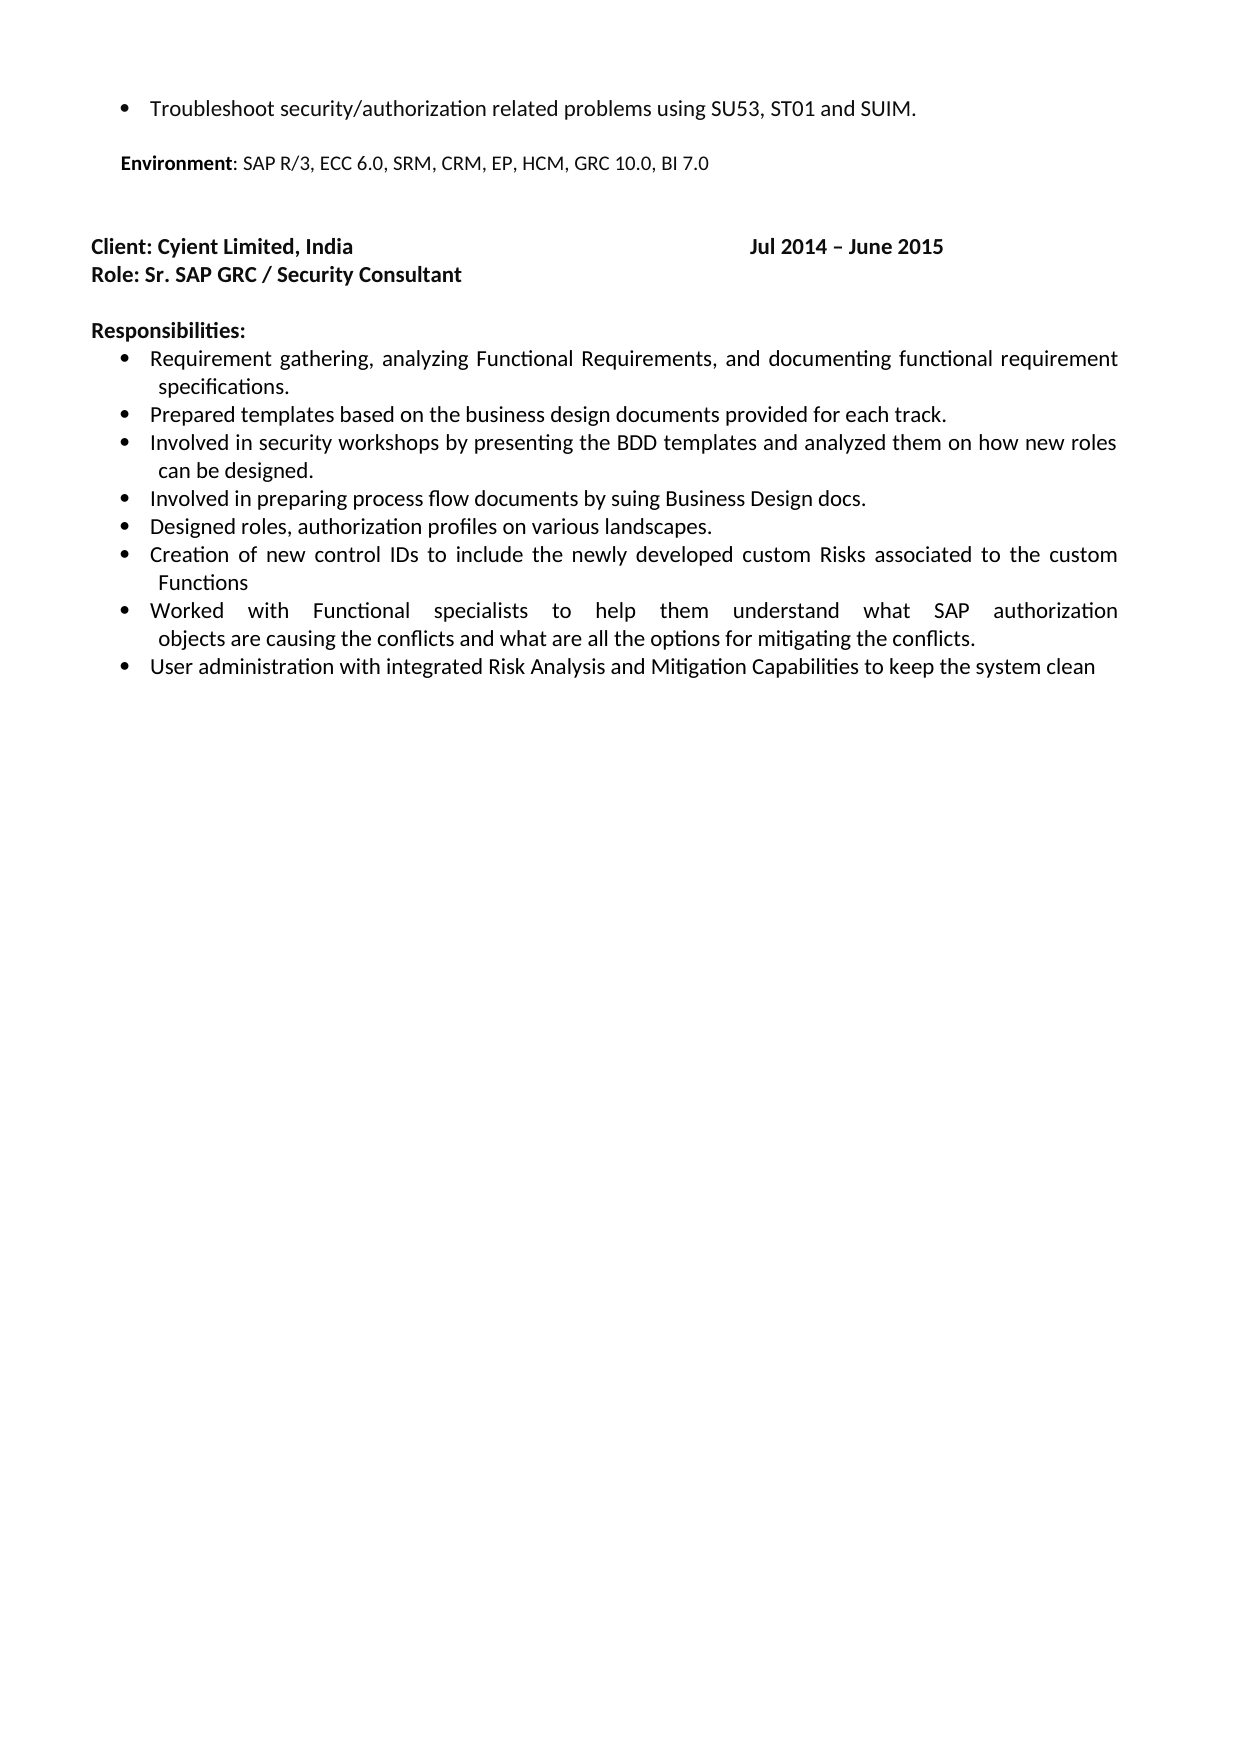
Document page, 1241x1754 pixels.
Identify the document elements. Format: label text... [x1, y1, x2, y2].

list Requirement gathering, analyzing Functional Requirements, and documenting functional requirement specifications. [121, 344, 1120, 400]
list Prepared templates based on the business design documents provided for each track. [121, 400, 1120, 428]
list Worked with Functional specialists to help them understand what SAP authorization objects are causing the conflicts and what are all the options for mitigating the conflicts. [121, 596, 1120, 652]
text Environment: SAP R/3, ECC 6.0, SRM, CRM, EP, HCM, GRC 10.0, BI 7.0 [121, 150, 1090, 175]
text Role: Sr. SAP GRC / Security Consultant [91, 260, 1090, 288]
list Involved in security workshops by presenting the BDD templates and analyzed them on how new roles can be designed. [121, 428, 1120, 484]
text Responsibilities: [91, 316, 1090, 344]
list User administration with integrated Risk Analysis and Mitigation Capabilities to keep the system clean [121, 652, 1120, 680]
text Client: Cyient Limited, India Jul 2014 – June 2015 [91, 232, 1090, 260]
list Creation of new control IDs to include the newly developed custom Risks associated to the custom Functions [121, 540, 1120, 596]
list Troubleshoot security/authorization related problems using SU53, ST01 and SUIM. [121, 94, 1120, 122]
list Designed roles, authorization profiles on various landscapes. [121, 512, 1120, 540]
list Involved in preparing process flow documents by suing Business Design docs. [121, 484, 1120, 512]
